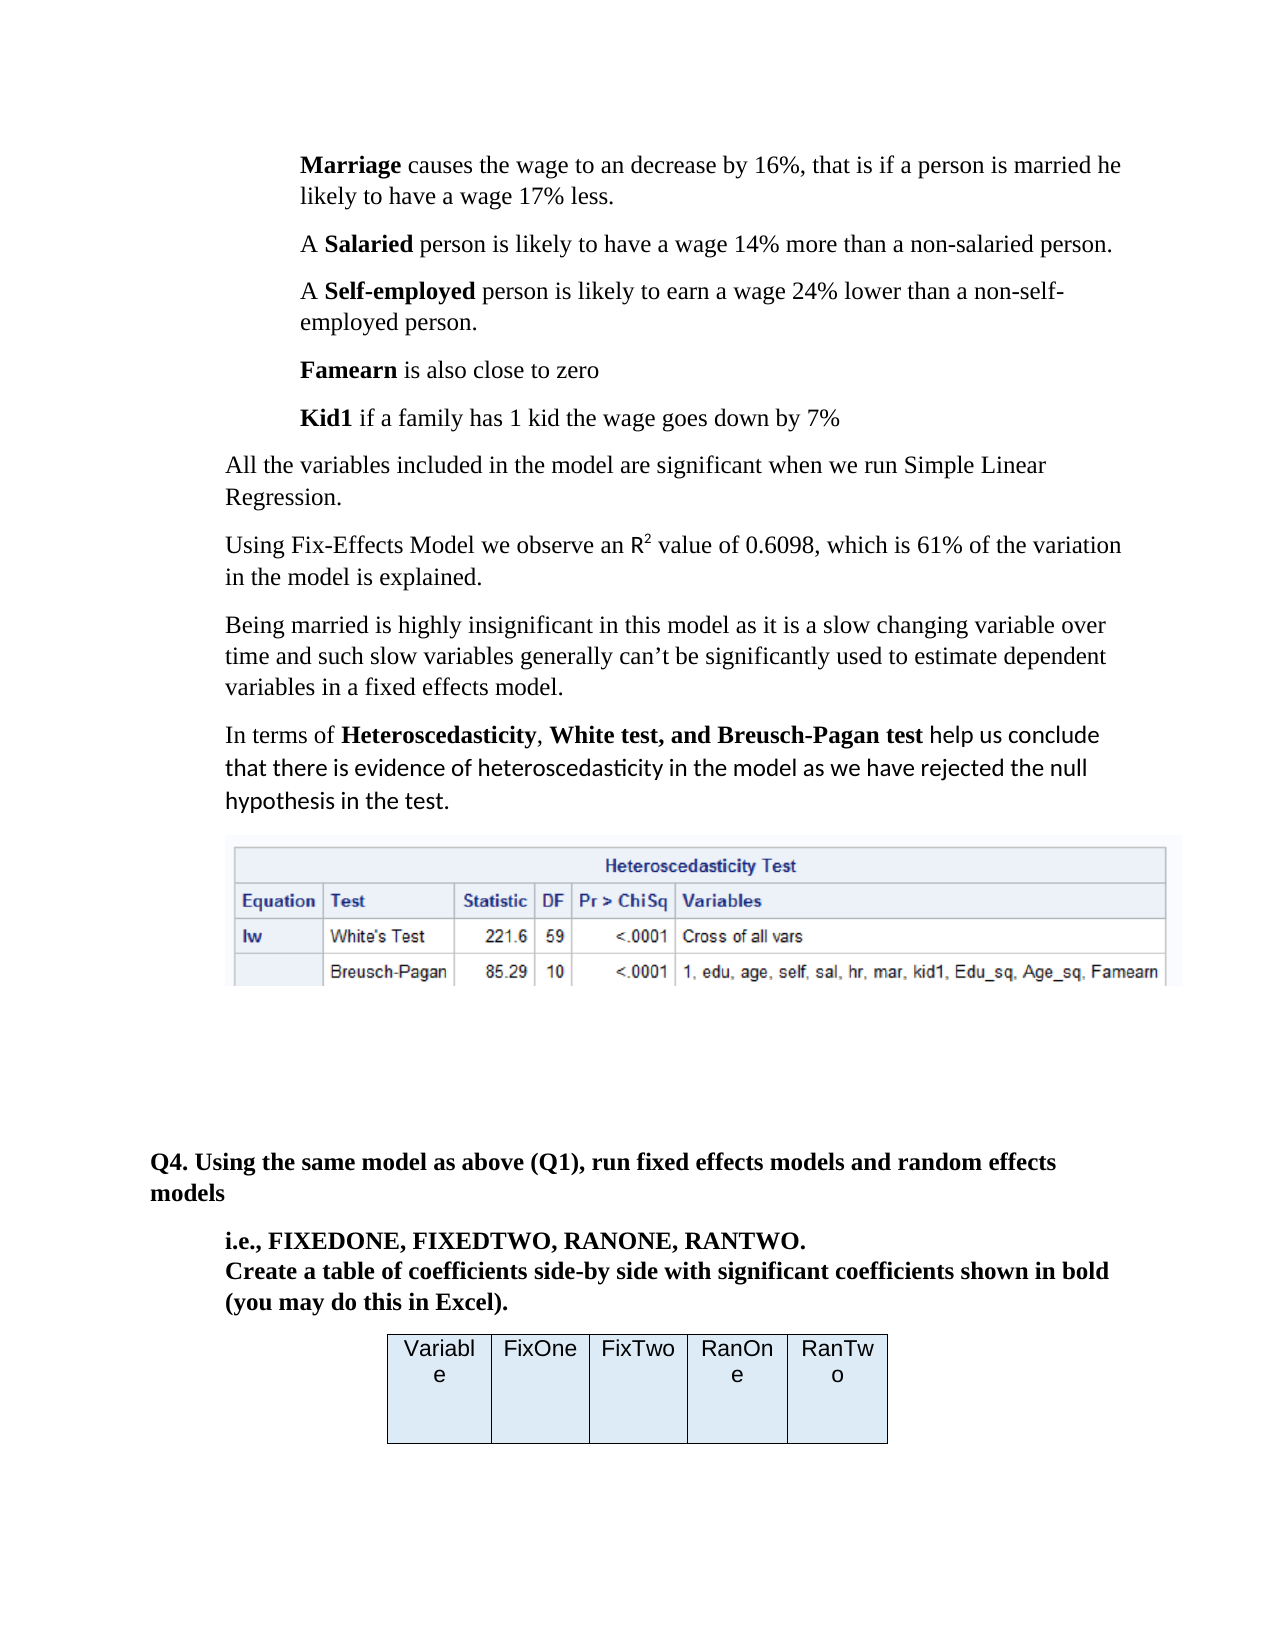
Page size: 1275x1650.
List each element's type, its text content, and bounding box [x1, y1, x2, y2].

text In terms of Heteroscedasticity, White test, and Breusch-Pagan test help us conclude that there is evidence of heteroscedasticity in the model as we have rejected the null hypothesis in the test. [225, 720, 1125, 816]
text A Self-employed person is likely to earn a wage 24% lower than a non-self-employed person. [300, 276, 1125, 336]
table_header RanOne [688, 1335, 787, 1443]
picture [225, 835, 1183, 986]
text Being married is highly insignificant in this model as it is a slow changing variable over time and such slow variables generally can’t be significantly used to estimate dependent variables in a fixed effects model. [225, 610, 1125, 701]
table_header RanTwo [788, 1335, 887, 1443]
text Create a table of coefficients side-by side with significant coefficients shown in bold (you may do this in Excel). [225, 1256, 1125, 1315]
text Kid1 if a family has 1 kid the wage goes down by 7% [300, 403, 1125, 432]
text A Salaried person is likely to have a wage 14% more than a non-salaried person. [300, 229, 1125, 257]
table_header FixOne [492, 1335, 589, 1443]
table_header Variable [388, 1335, 491, 1443]
text i.e., FIXEDONE, FIXEDTWO, RANONE, RANTWO. [225, 1226, 1125, 1254]
table_header FixTwo [590, 1335, 687, 1443]
text Using Fix-Effects Model we observe an R2 value of 0.6098, which is 61% of the variation in the model is explained. [225, 529, 1125, 591]
text Famearn is also close to zero [300, 355, 1125, 384]
text Marriage causes the wage to an decrease by 16%, that is if a person is married he likely to have a wage 17% less. [300, 150, 1125, 210]
text Q4. Using the same model as above (Q1), run fixed effects models and random effects models [150, 1147, 1125, 1207]
text All the variables included in the model are significant when we run Simple Linear Regression. [225, 451, 1125, 510]
